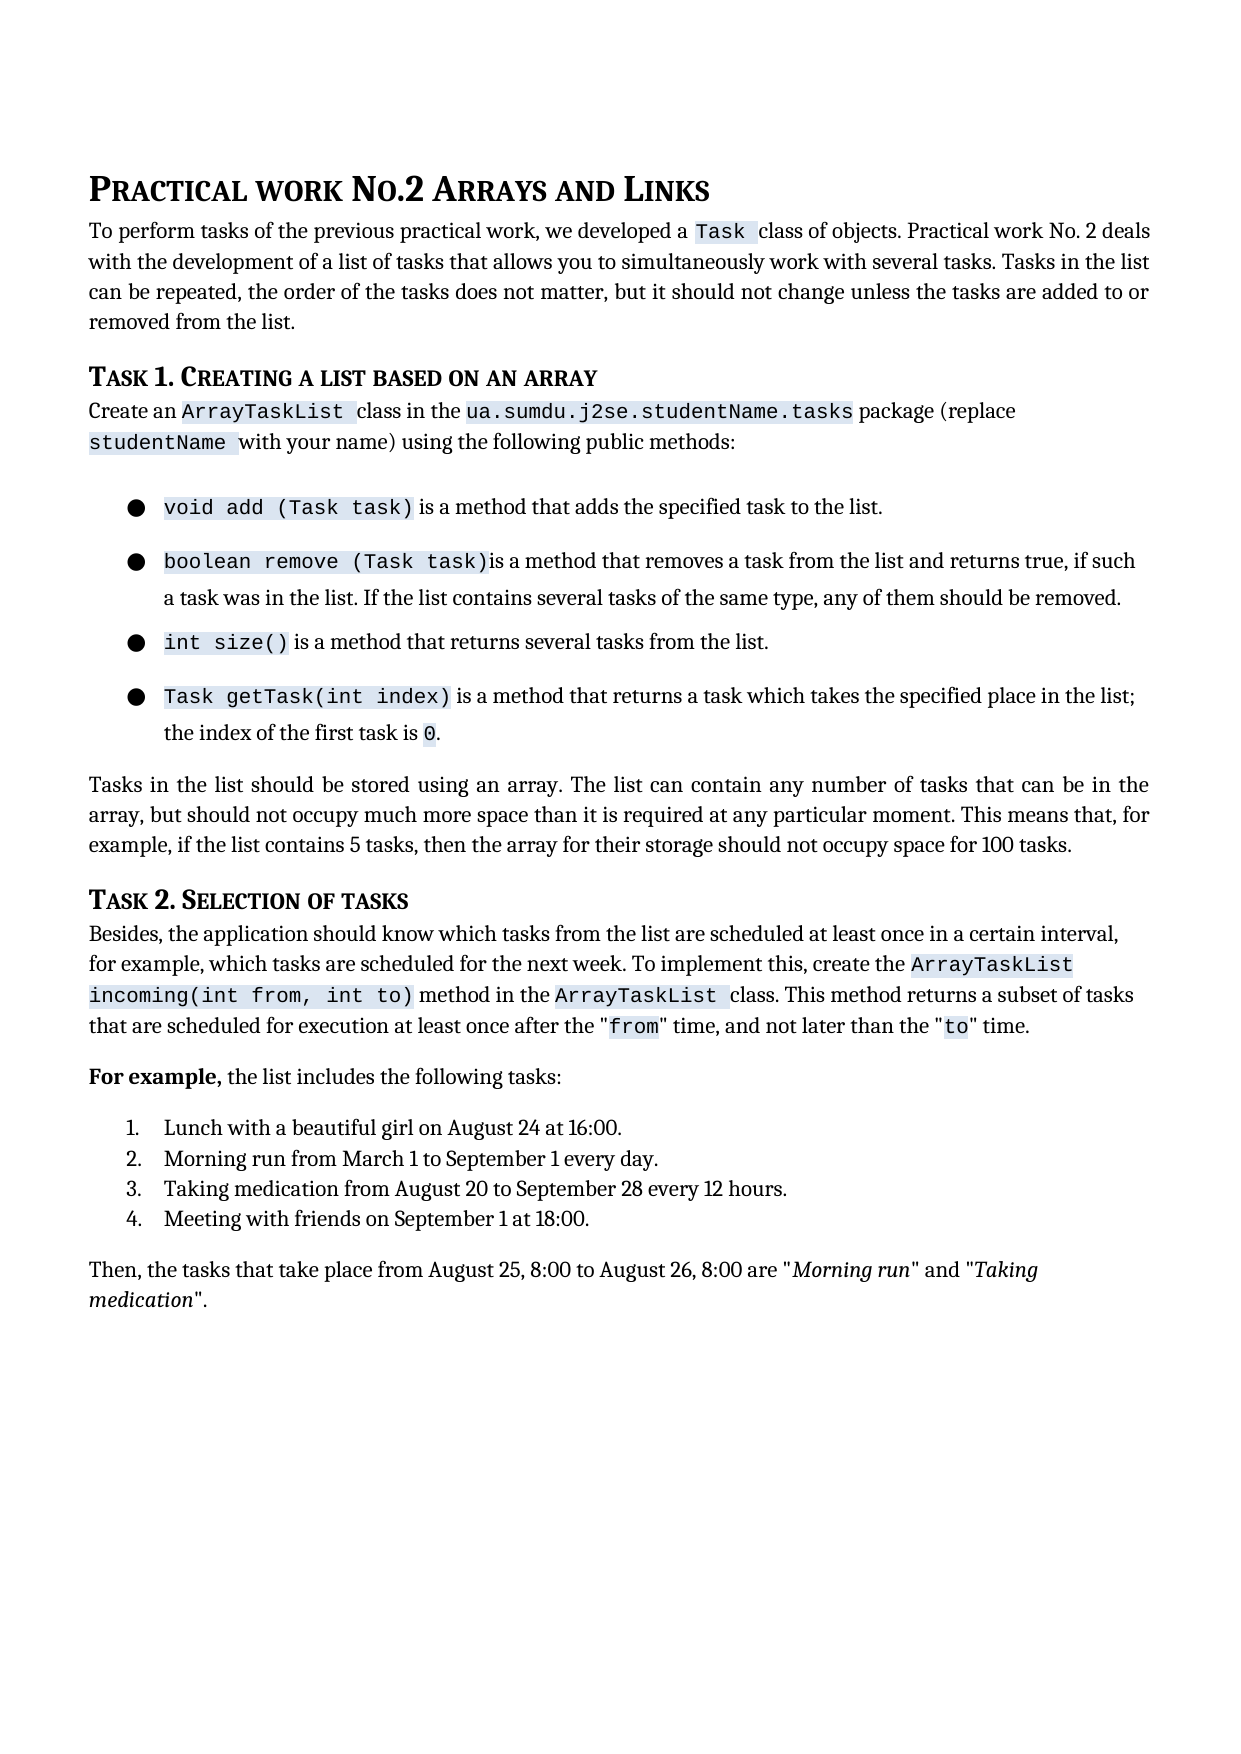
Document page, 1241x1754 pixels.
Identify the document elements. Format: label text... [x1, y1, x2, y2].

text Create an ArrayTaskList class in the ua.sumdu.j2se.studentName.tasks package (replace studentName with your name) using the following public methods: [89, 398, 1152, 455]
subtitle Task 2. Selection of tasks [89, 883, 1152, 917]
text For example, the list includes the following tasks: [89, 1064, 1152, 1091]
subtitle Practical work No.2 Arrays and Links [89, 168, 1152, 211]
list Lunch with a beautiful girl on August 24 at 16:00. [126, 1115, 1152, 1142]
list Morning run from March 1 to September 1 every day. [126, 1145, 1152, 1172]
list Task getTask(int index) is a method that returns a task which takes the specified place in the list; the index of the first task is 0. [126, 669, 1152, 747]
text Tasks in the list should be stored using an array. The list can contain any number of tasks that can be in the array, but should not occupy much more space than it is required at any particular moment. This means that, for example, if the list contains 5 tasks, then the array for their storage should not occupy space for 100 tasks. [89, 772, 1152, 858]
subtitle Task 1. Creating a list based on an array [89, 360, 1152, 393]
list void add (Task task) is a method that adds the specified task to the list. [126, 480, 1152, 527]
list Meeting with friends on September 1 at 18:00. [126, 1206, 1152, 1232]
list boolean remove (Task task)is a method that removes a task from the list and returns true, if such a task was in the list. If the list contains several tasks of the same type, any of them should be removed. [126, 534, 1152, 611]
list int size() is a method that returns several tasks from the list. [126, 615, 1152, 662]
list Taking medication from August 20 to September 28 every 12 hours. [126, 1176, 1152, 1202]
text Then, the tasks that take place from August 25, 8:00 to August 26, 8:00 are "Morning run" and "Taking medication". [89, 1257, 1152, 1313]
text To perform tasks of the previous practical work, we developed a Task class of objects. Practical work No. 2 deals with the development of a list of tasks that allows you to simultaneously work with several tasks. Tasks in the list can be repeated, the order of the tasks does not matter, but it should not change unless the tasks are added to or removed from the list. [89, 218, 1152, 335]
text Besides, the application should know which tasks from the list are scheduled at least once in a certain interval, for example, which tasks are scheduled for the next week. To implement this, create the ArrayTaskList incoming(int from, int to) method in the ArrayTaskList class. This method returns a subset of tasks that are scheduled for execution at least once after the "from" time, and not later than the "to" time. [89, 921, 1152, 1039]
